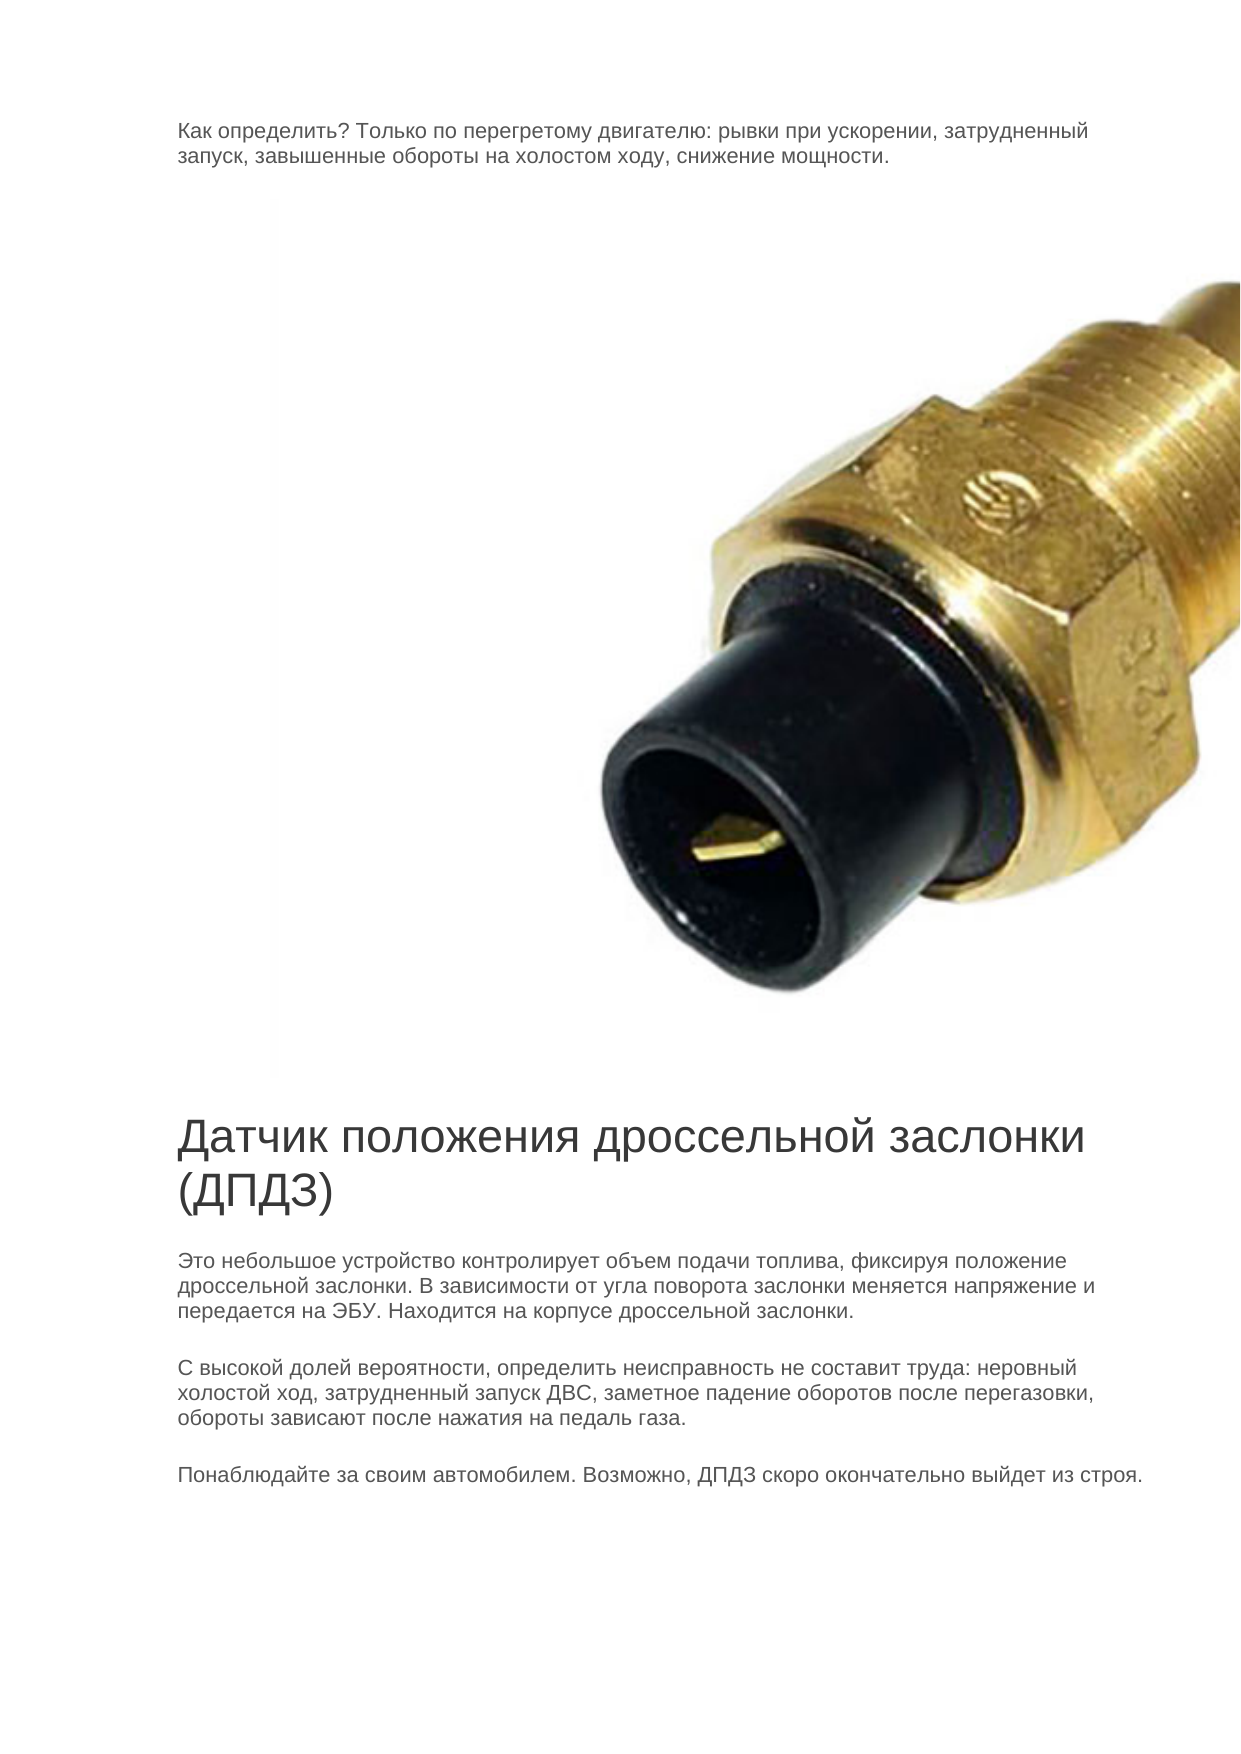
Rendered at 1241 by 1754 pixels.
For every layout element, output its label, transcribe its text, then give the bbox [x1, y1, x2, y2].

text Как определить? Только по перегретому двигателю: рывки при ускорении, затрудненный запуск, завышенные обороты на холостом ходу, снижение мощности. [177, 118, 1152, 168]
subtitle Датчик положения дроссельной заслонки (ДПДЗ) [177, 1108, 1152, 1216]
text Понаблюдайте за своим автомобилем. Возможно, ДПДЗ скоро окончательно выйдет из строя. [177, 1461, 1152, 1487]
text С высокой долей вероятности, определить неисправность не составит труда: неровный холостой ход, затрудненный запуск ДВС, заметное падение оборотов после перегазовки, обороты зависают после нажатия на педаль газа. [177, 1354, 1152, 1430]
text Это небольшое устройство контролирует объем подачи топлива, фиксируя положение дроссельной заслонки. В зависимости от угла поворота заслонки меняется напряжение и передается на ЭБУ. Находится на корпусе дроссельной заслонки. [177, 1248, 1152, 1323]
picture [177, 199, 1241, 1078]
